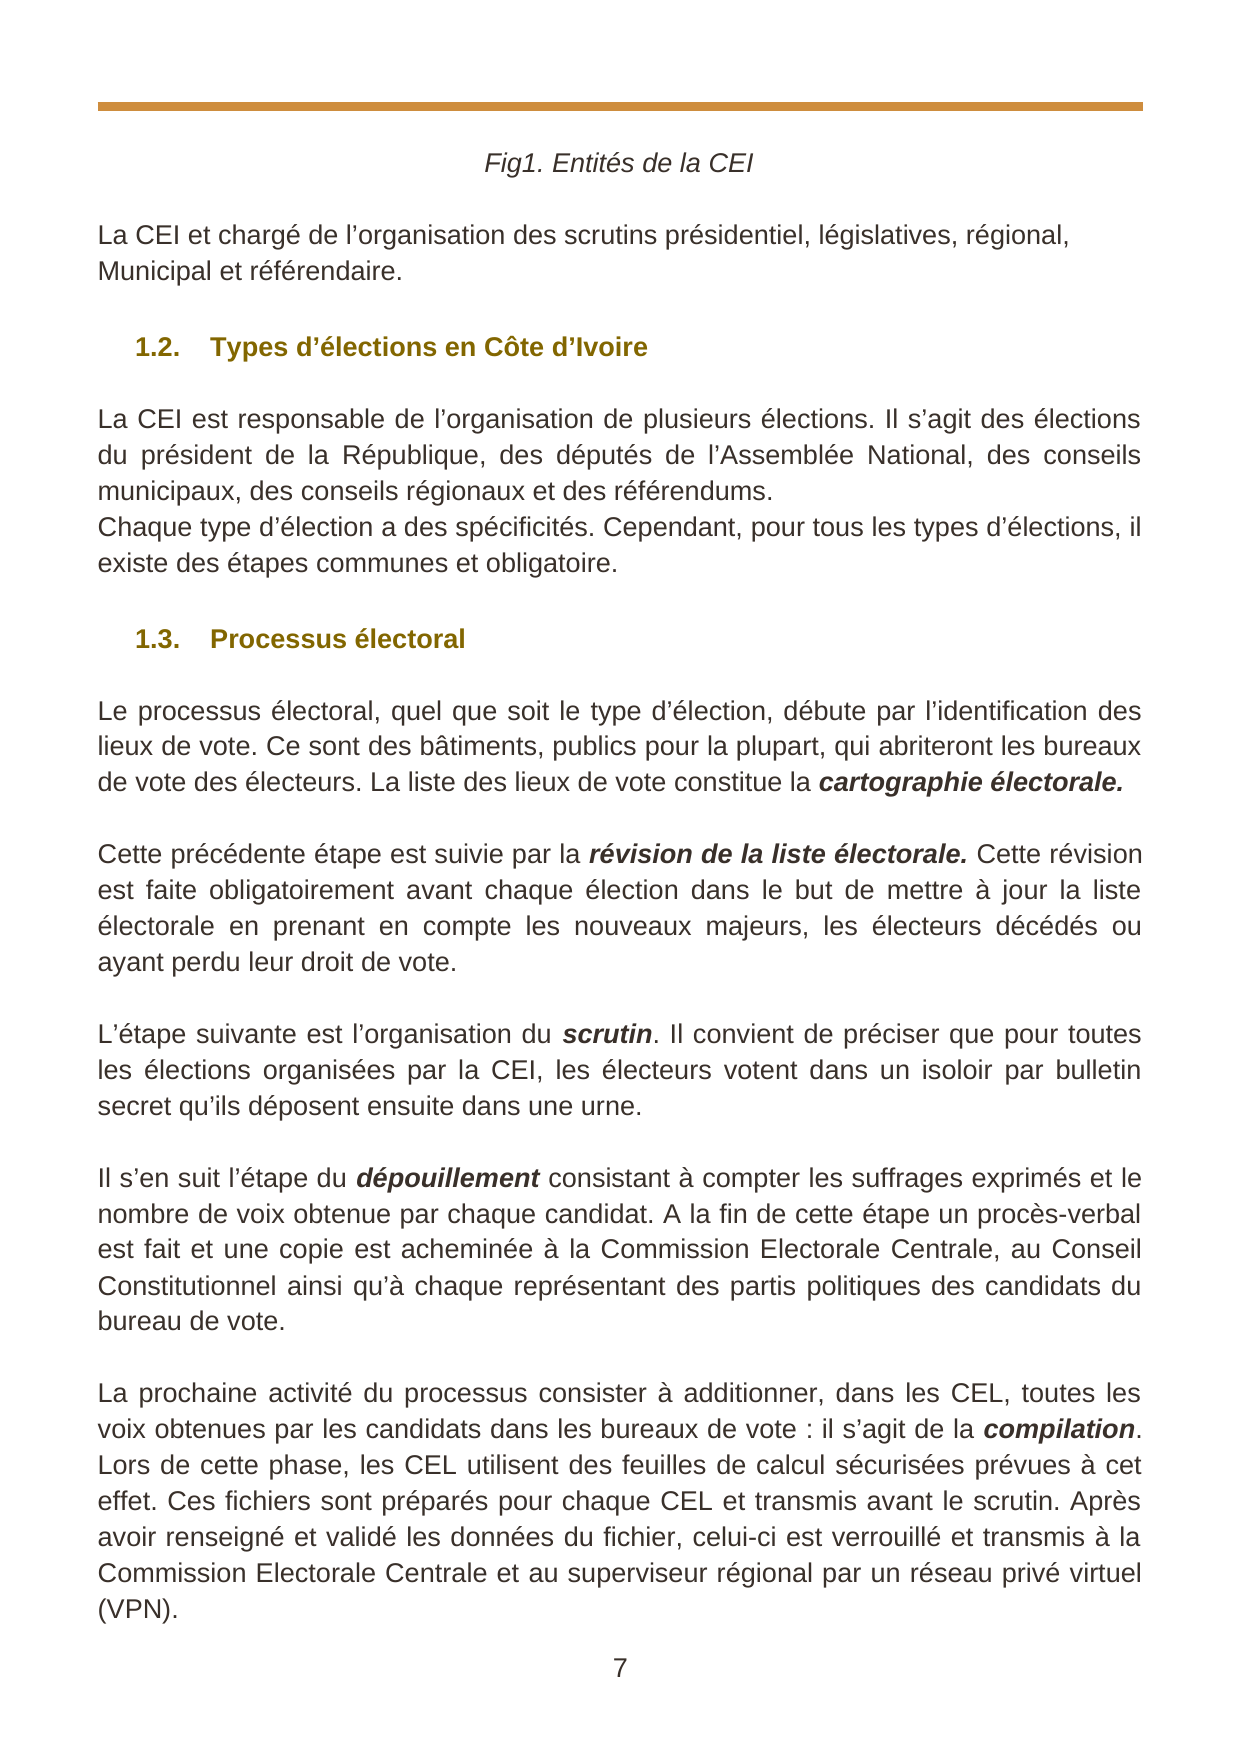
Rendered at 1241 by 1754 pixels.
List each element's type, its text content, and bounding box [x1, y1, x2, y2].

text La prochaine activité du processus consister à additionner, dans les CEL, toutes les voix obtenues par les candidats dans les bureaux de vote : il s’agit de la compilation. Lors de cette phase, les CEL utilisent des feuilles de calcul sécurisées prévues à cet effet. Ces fichiers sont préparés pour chaque CEL et transmis avant le scrutin. Après avoir renseigné et validé les données du fichier, celui-ci est verrouillé et transmis à la Commission Electorale Centrale et au superviseur régional par un réseau privé virtuel (VPN). [97, 1377, 1143, 1624]
text La CEI est responsable de l’organisation de plusieurs élections. Il s’agit des élections du président de la République, des députés de l’Assemblée National, des conseils municipaux, des conseils régionaux et des référendums. [97, 403, 1143, 506]
text Fig1. Entités de la CEI [97, 147, 1143, 178]
text La CEI et chargé de l’organisation des scrutins présidentiel, législatives, régional, Municipal et référendaire. [97, 219, 1143, 286]
subtitle Processus électoral [135, 623, 1143, 654]
subtitle Types d’élections en Côte d’Ivoire [135, 331, 1143, 362]
text Le processus électoral, quel que soit le type d’élection, débute par l’identification des lieux de vote. Ce sont des bâtiments, publics pour la plupart, qui abriteront les bureaux de vote des électeurs. La liste des lieux de vote constitue la cartographie électorale. [97, 694, 1143, 798]
text L’étape suivante est l’organisation du scrutin. Il convient de préciser que pour toutes les élections organisées par la CEI, les électeurs votent dans un isoloir par bulletin secret qu’ils déposent ensuite dans une urne. [97, 1018, 1143, 1121]
text Il s’en suit l’étape du dépouillement consistant à compter les suffrages exprimés et le nombre de voix obtenue par chaque candidat. A la fin de cette étape un procès-verbal est fait et une copie est acheminée à la Commission Electorale Centrale, au Conseil Constitutionnel ainsi qu’à chaque représentant des partis politiques des candidats du bureau de vote. [97, 1162, 1143, 1337]
text Cette précédente étape est suivie par la révision de la liste électorale. Cette révision est faite obligatoirement avant chaque élection dans le but de mettre à jour la liste électorale en prenant en compte les nouveaux majeurs, les électeurs décédés ou ayant perdu leur droit de vote. [97, 838, 1143, 977]
text Chaque type d’élection a des spécificités. Cependant, pour tous les types d’élections, il existe des étapes communes et obligatoire. [97, 511, 1143, 578]
